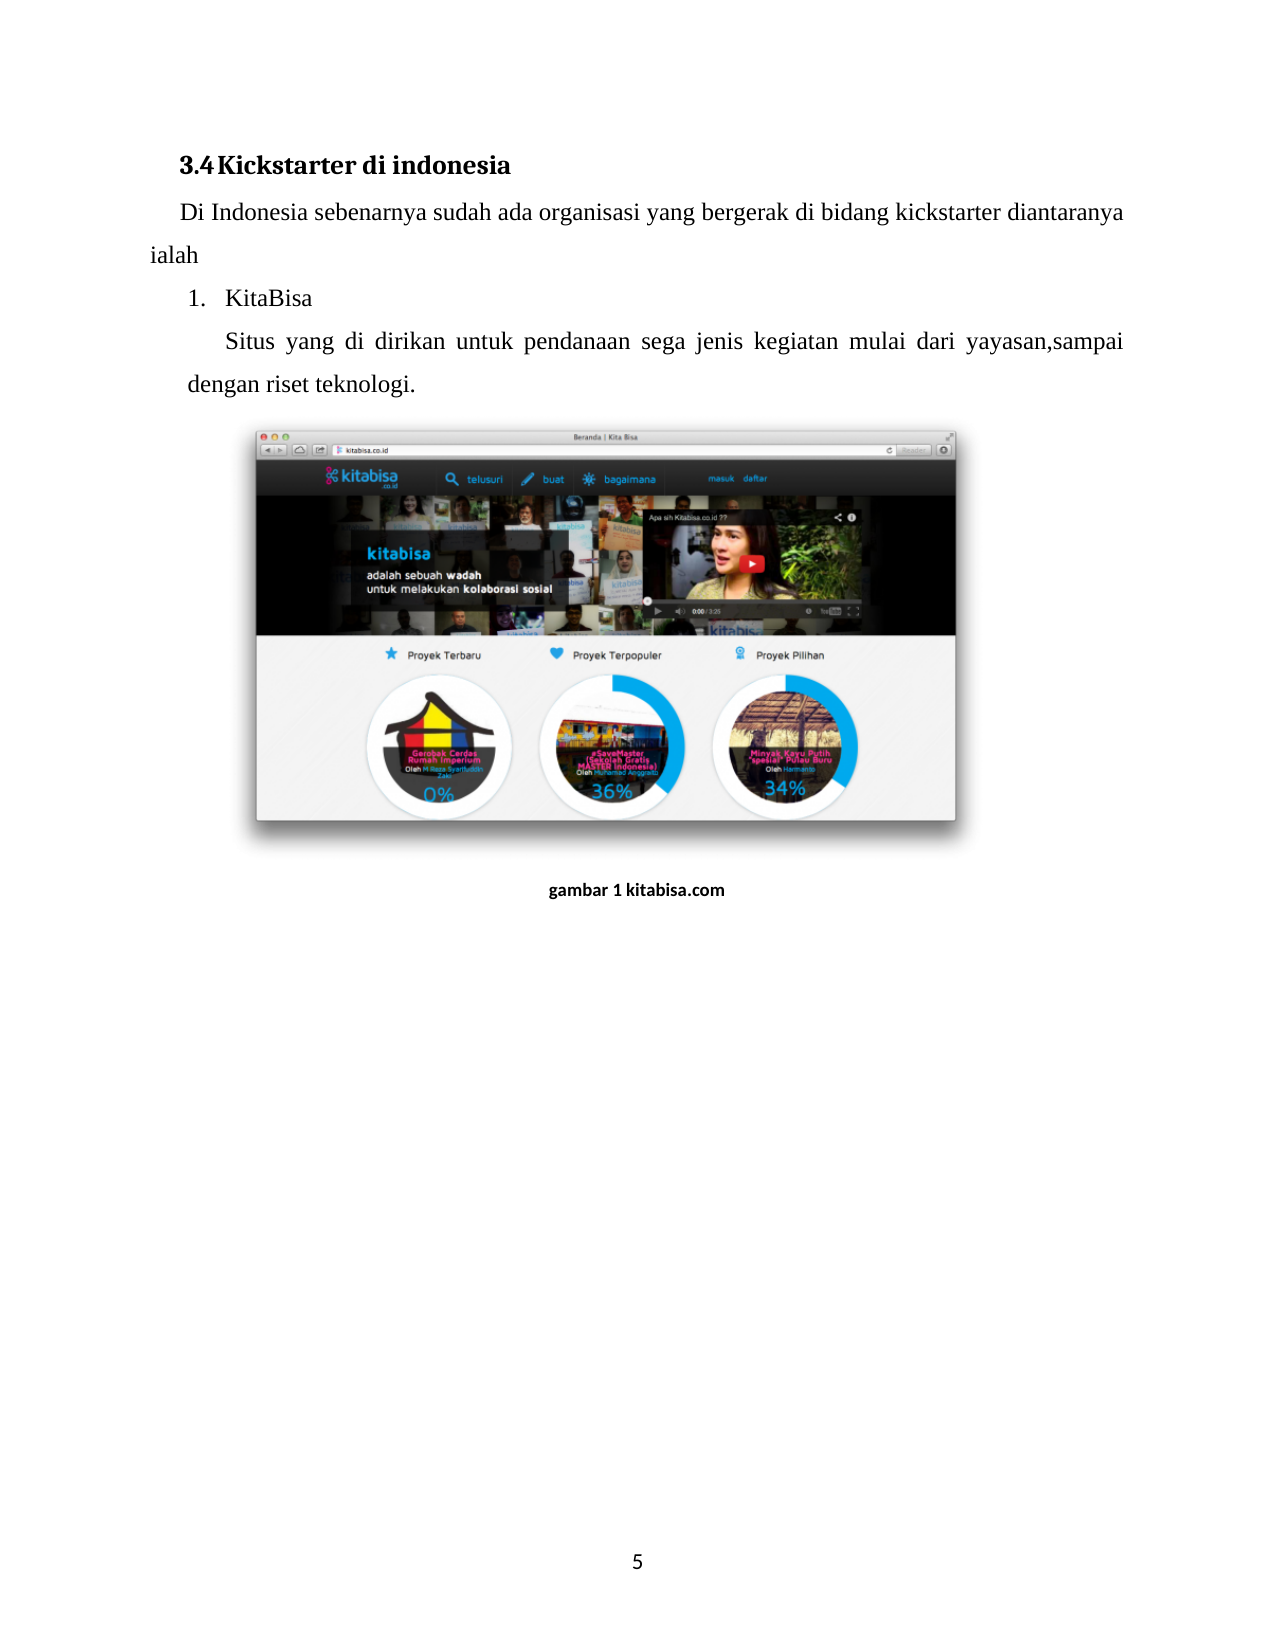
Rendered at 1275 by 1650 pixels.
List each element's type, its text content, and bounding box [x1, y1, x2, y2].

text Di Indonesia sebenarnya sudah ada organisasi yang bergerak di bidang kickstarter diantaranya ialah [150, 197, 1125, 268]
text Situs yang di dirikan untuk pendanaan sega jenis kegiatan mulai dari yayasan,sampai dengan riset teknologi. [187, 326, 1125, 398]
picture [225, 412, 987, 864]
list KitaBisa [187, 283, 1125, 312]
subtitle Kickstarter di indonesia [179, 150, 1125, 181]
text gambar 1 kitabisa.com [150, 878, 1125, 901]
